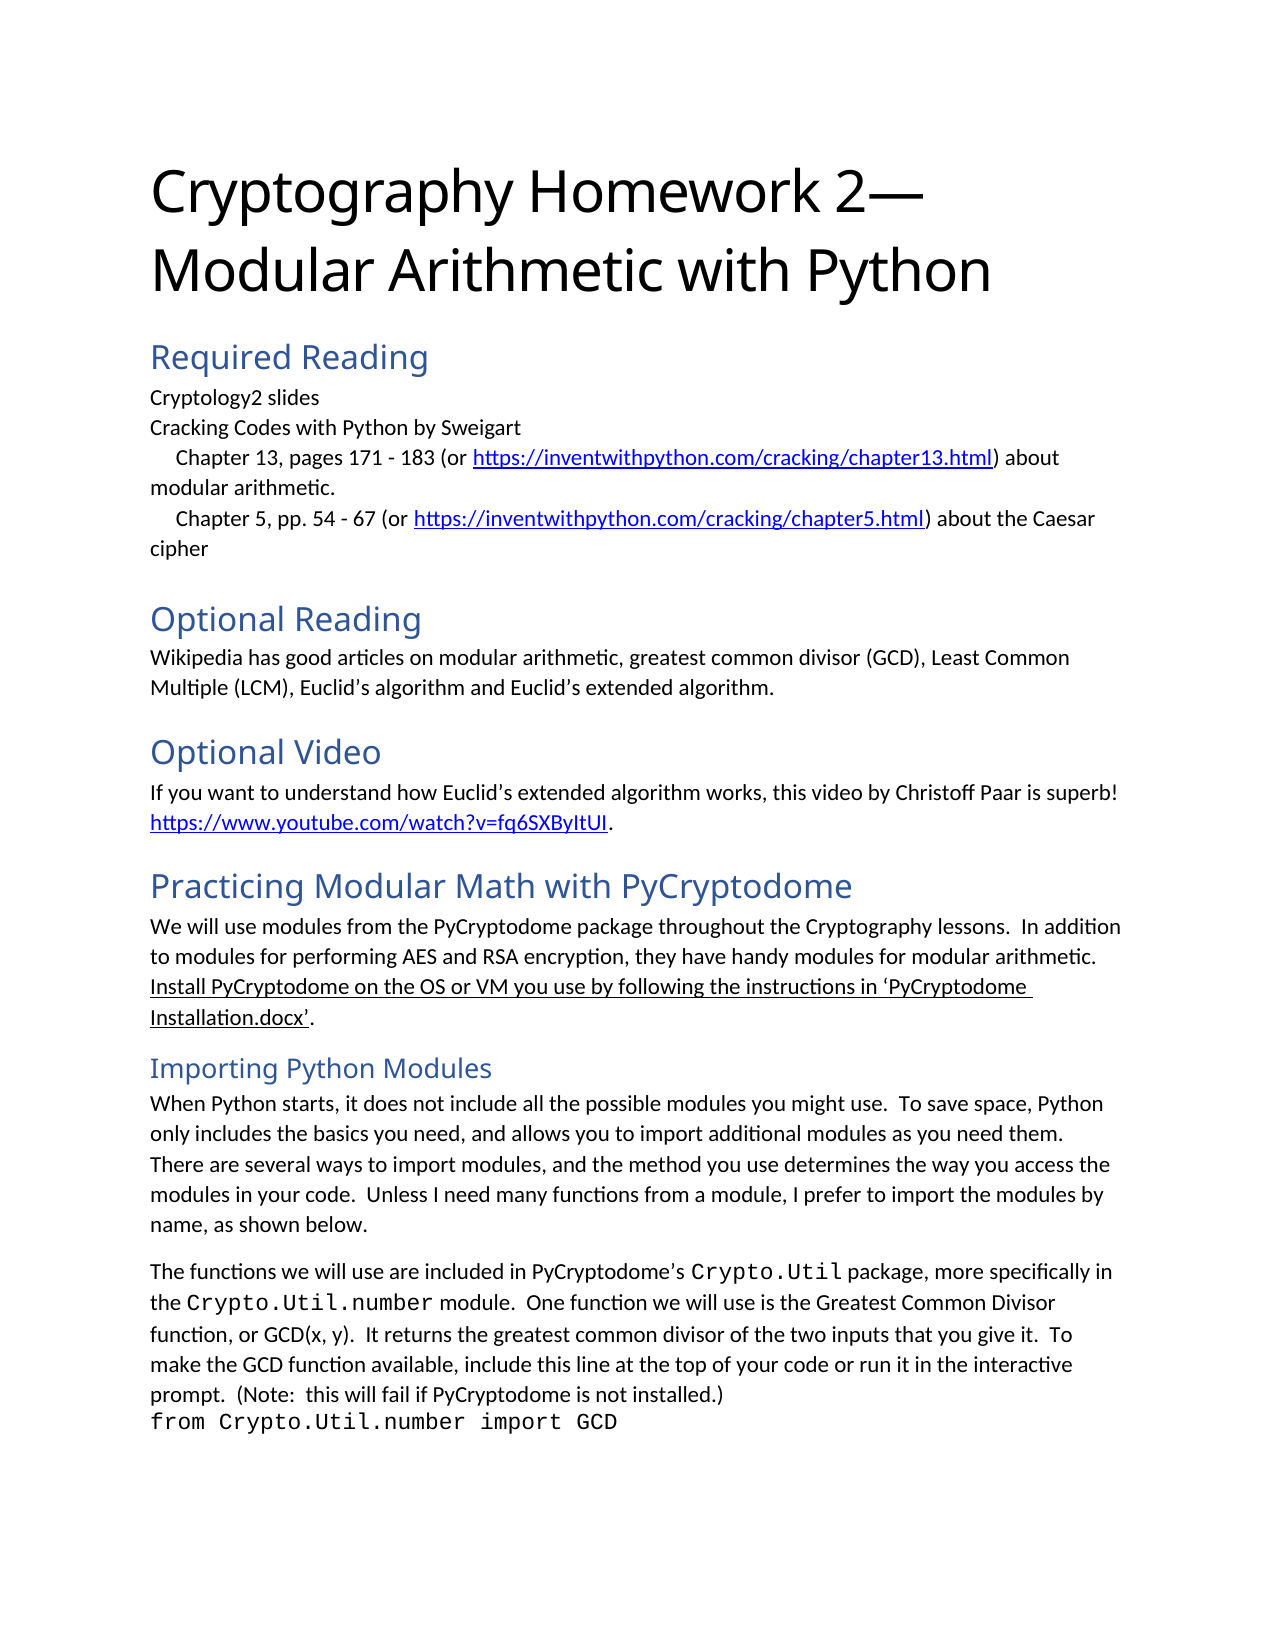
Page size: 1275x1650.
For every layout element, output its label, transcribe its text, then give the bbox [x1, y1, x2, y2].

title Cryptography Homework 2—Modular Arithmetic with Python [150, 150, 1125, 309]
subtitle Practicing Modular Math with PyCryptodome [150, 863, 1125, 908]
text We will use modules from the PyCryptodome package throughout the Cryptography lessons. In addition to modules for performing AES and RSA encryption, they have handy modules for modular arithmetic. Install PyCryptodome on the OS or VM you use by following the instructions in ‘PyCryptodome Installation.docx’. [150, 912, 1125, 1031]
text When Python starts, it does not include all the possible modules you might use. To save space, Python only includes the basics you need, and allows you to import additional modules as you need them. There are several ways to import modules, and the method you use determines the way you access the modules in your code. Unless I need many functions from a module, I prefer to import the modules by name, as shown below. [150, 1089, 1125, 1238]
subtitle Importing Python Modules [150, 1049, 1125, 1086]
text Cryptology2 slides Cracking Codes with Python by Sweigart Chapter 13, pages 171 - 183 (or https://inventwithpython.com/cracking/chapter13.html) about modular arithmetic. Chapter 5, pp. 54 - 67 (or https://inventwithpython.com/cracking/chapter5.html) about the Caesar cipher Optional Reading Wikipedia has good articles on modular arithmetic, greatest common divisor (GCD), Least Common Multiple (LCM), Euclid’s algorithm and Euclid’s extended algorithm. [150, 383, 1125, 702]
text If you want to understand how Euclid’s extended algorithm works, this video by Christoff Paar is superb! https://www.youtube.com/watch?v=fq6SXByItUI. [150, 778, 1125, 836]
subtitle Optional Video [150, 729, 1125, 774]
subtitle Required Reading [150, 334, 1125, 379]
text The functions we will use are included in PyCryptodome’s Crypto.Util package, more specifically in the Crypto.Util.number module. One function we will use is the Greatest Common Divisor function, or GCD(x, y). It returns the greatest common divisor of the two inputs that you give it. To make the GCD function available, include this line at the top of your code or run it in the interactive prompt. (Note: this will fail if PyCryptodome is not installed.) from Crypto.Util.number import GCD [150, 1257, 1125, 1436]
